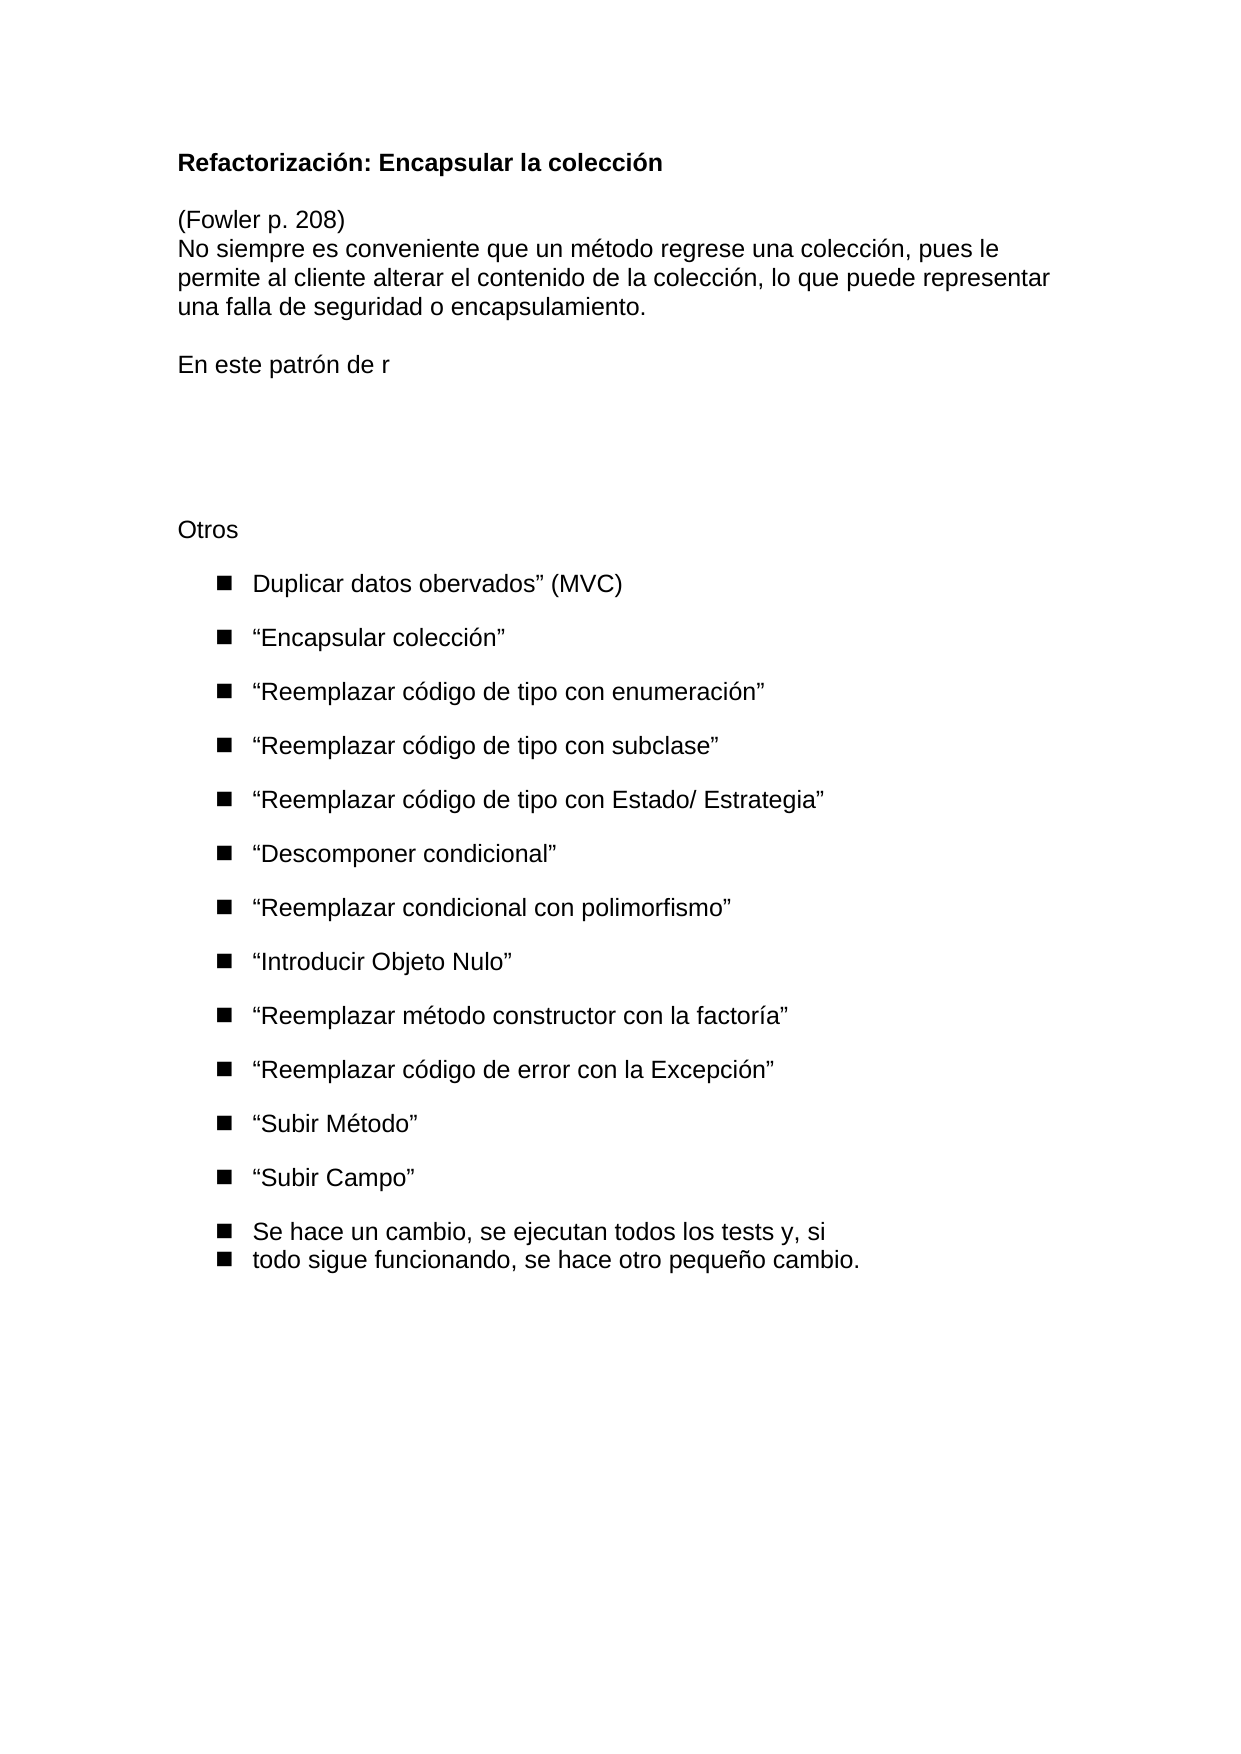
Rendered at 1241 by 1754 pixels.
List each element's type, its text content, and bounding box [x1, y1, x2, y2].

text Otros [177, 515, 1063, 544]
list “Subir Método” [215, 1109, 1063, 1138]
list “Reemplazar condicional con polimorfismo” [215, 893, 1063, 922]
list “Reemplazar código de error con la Excepción” [215, 1055, 1063, 1084]
list “Descomponer condicional” [215, 839, 1063, 868]
list “Reemplazar código de tipo con subclase” [215, 731, 1063, 760]
list Se hace un cambio, se ejecutan todos los tests y, si [215, 1217, 1063, 1246]
list “Subir Campo” [215, 1163, 1063, 1192]
list “Introducir Objeto Nulo” [215, 947, 1063, 976]
list “Reemplazar método constructor con la factoría” [215, 1001, 1063, 1030]
list Duplicar datos obervados” (MVC) [215, 569, 1063, 598]
list “Reemplazar código de tipo con Estado/ Estrategia” [215, 785, 1063, 814]
list todo sigue funcionando, se hace otro pequeño cambio. [215, 1246, 1063, 1274]
text En este patrón de r [177, 350, 1063, 378]
list “Encapsular colección” [215, 623, 1063, 652]
list “Reemplazar código de tipo con enumeración” [215, 677, 1063, 706]
text (Fowler p. 208) No siempre es conveniente que un método regrese una colección, pues le permite al cliente alterar el contenido de la colección, lo que puede representar una falla de seguridad o encapsulamiento. [177, 206, 1063, 321]
text Refactorización: Encapsular la colección [177, 148, 1063, 176]
